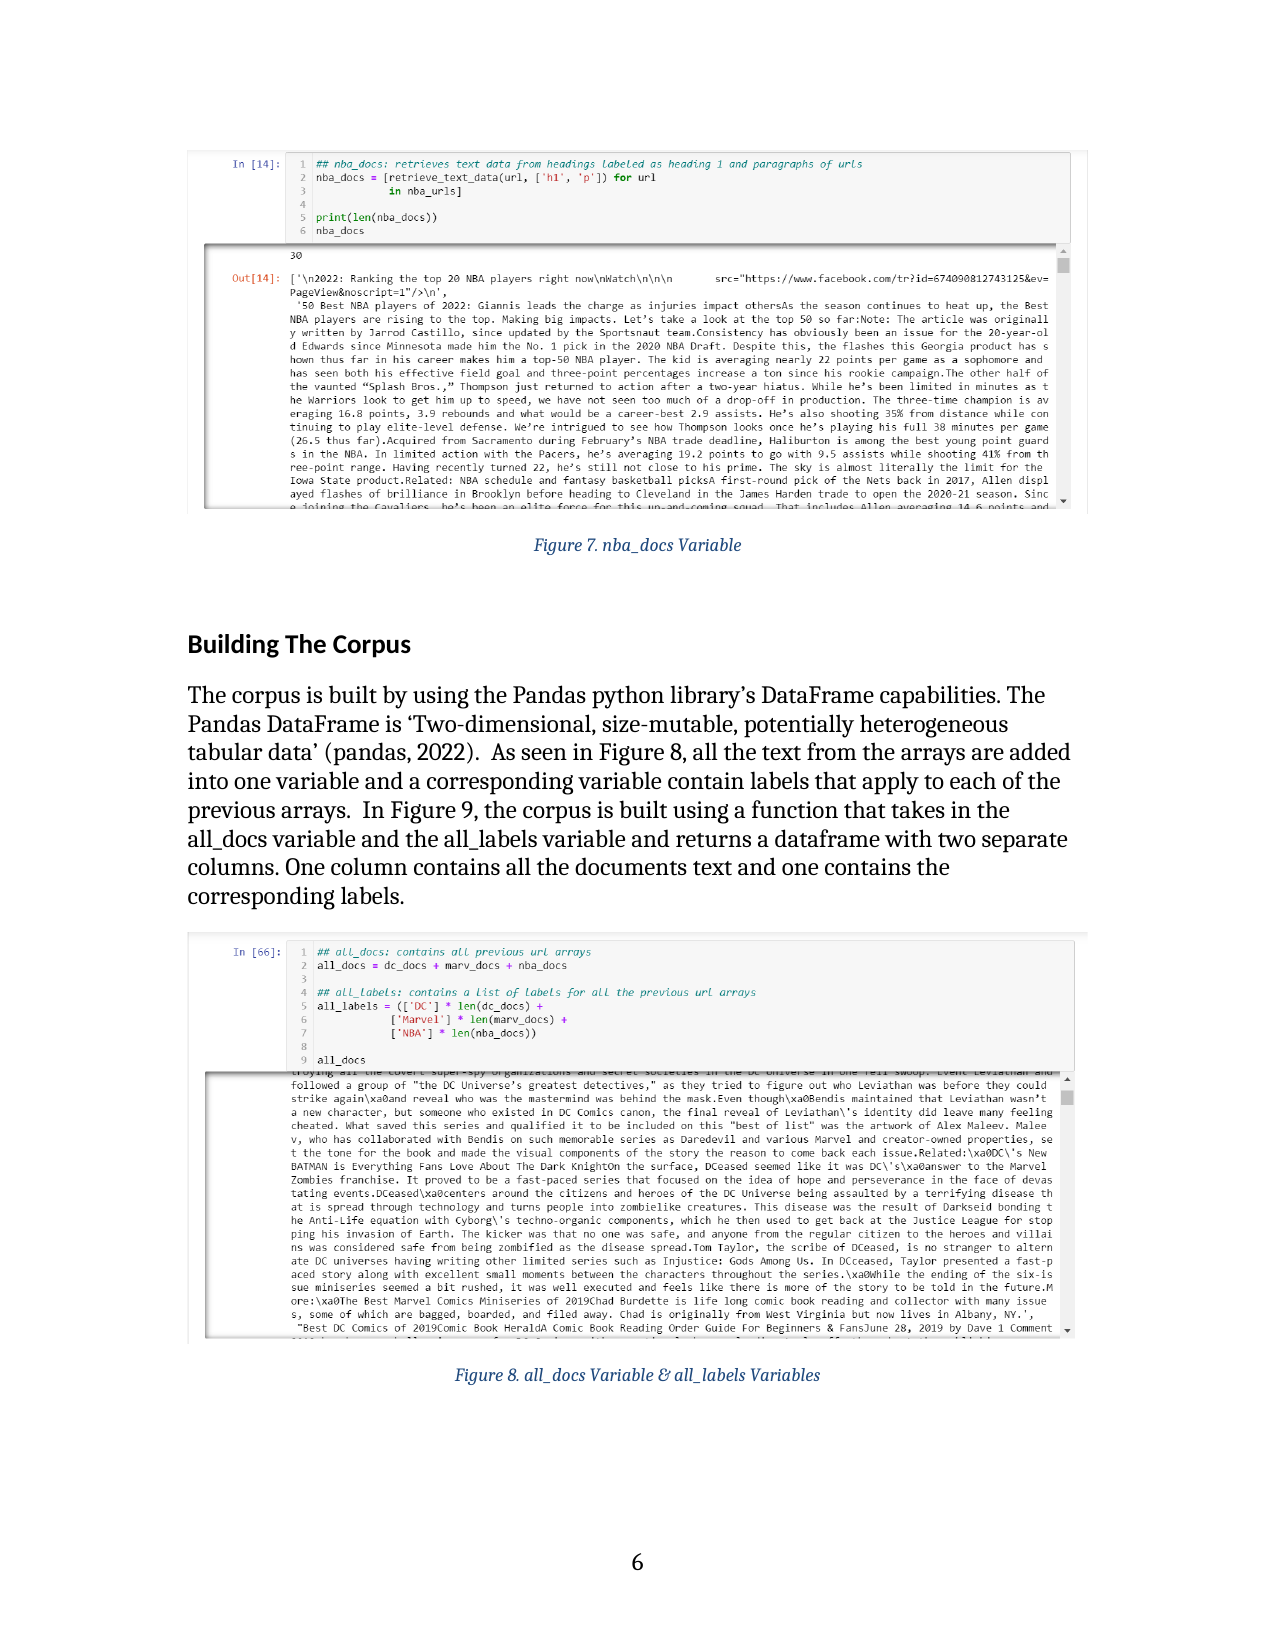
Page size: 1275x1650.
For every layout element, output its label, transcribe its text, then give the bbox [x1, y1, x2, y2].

text Figure 8. all_docs Variable & all_labels Variables [187, 1364, 1087, 1386]
picture [187, 931, 1088, 1344]
subtitle Building The Corpus [187, 627, 1087, 660]
text The corpus is built by using the Pandas python library’s DataFrame capabilities. The Pandas DataFrame is ‘Two-dimensional, size-mutable, potentially heterogeneous tabular data’ (pandas, 2022). As seen in Figure 8, all the text from the arrays are added into one variable and a corresponding variable contain labels that apply to each of the previous arrays. In Figure 9, the corpus is built using a function that takes in the all_docs variable and the all_labels variable and returns a dataframe with two separate columns. One column contains all the documents text and one contains the corresponding labels. [187, 681, 1087, 911]
text Figure 7. nba_docs Variable [187, 535, 1087, 556]
picture [187, 150, 1088, 514]
